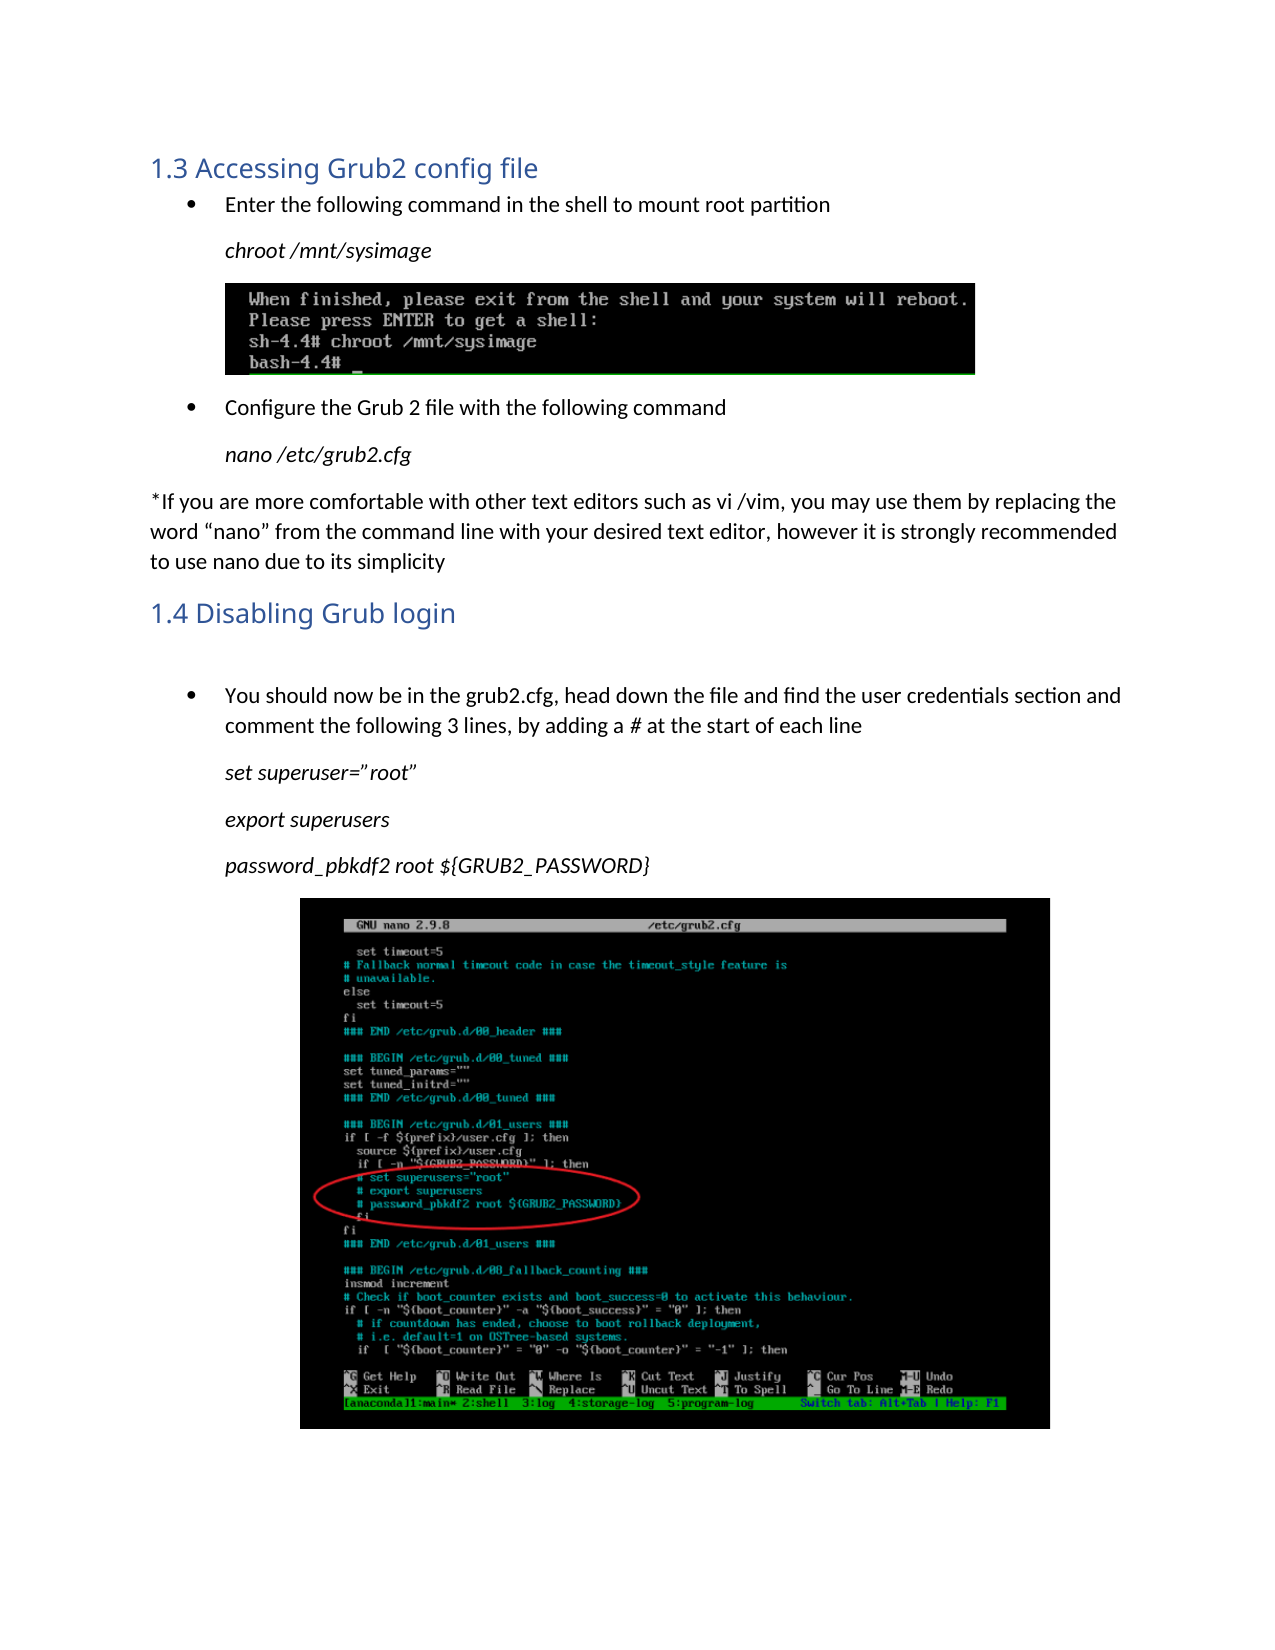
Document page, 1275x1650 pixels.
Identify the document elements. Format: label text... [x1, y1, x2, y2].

text password_pbkdf2 root ${GRUB2_PASSWORD} [225, 852, 1125, 879]
text nano /etc/grub2.cfg [225, 440, 1125, 468]
list Configure the Grub 2 file with the following command [187, 393, 1125, 421]
text set superuser=”root” [225, 758, 1125, 786]
picture [225, 283, 976, 375]
list You should now be in the grub2.cfg, head down the file and find the user credentials section and comment the following 3 lines, by adding a # at the start of each line [187, 681, 1125, 739]
text chroot /mnt/sysimage [225, 237, 1125, 265]
list Enter the following command in the shell to mount root partition [187, 190, 1125, 218]
picture [300, 898, 1050, 1429]
text export superusers [225, 805, 1125, 833]
text *If you are more comfortable with other text editors such as vi /vim, you may use them by replacing the word “nano” from the command line with your desired text editor, however it is strongly recommended to use nano due to its simplicity [150, 487, 1125, 575]
subtitle 1.3 Accessing Grub2 config file [150, 150, 1125, 187]
subtitle 1.4 Disabling Grub login [150, 594, 1125, 631]
